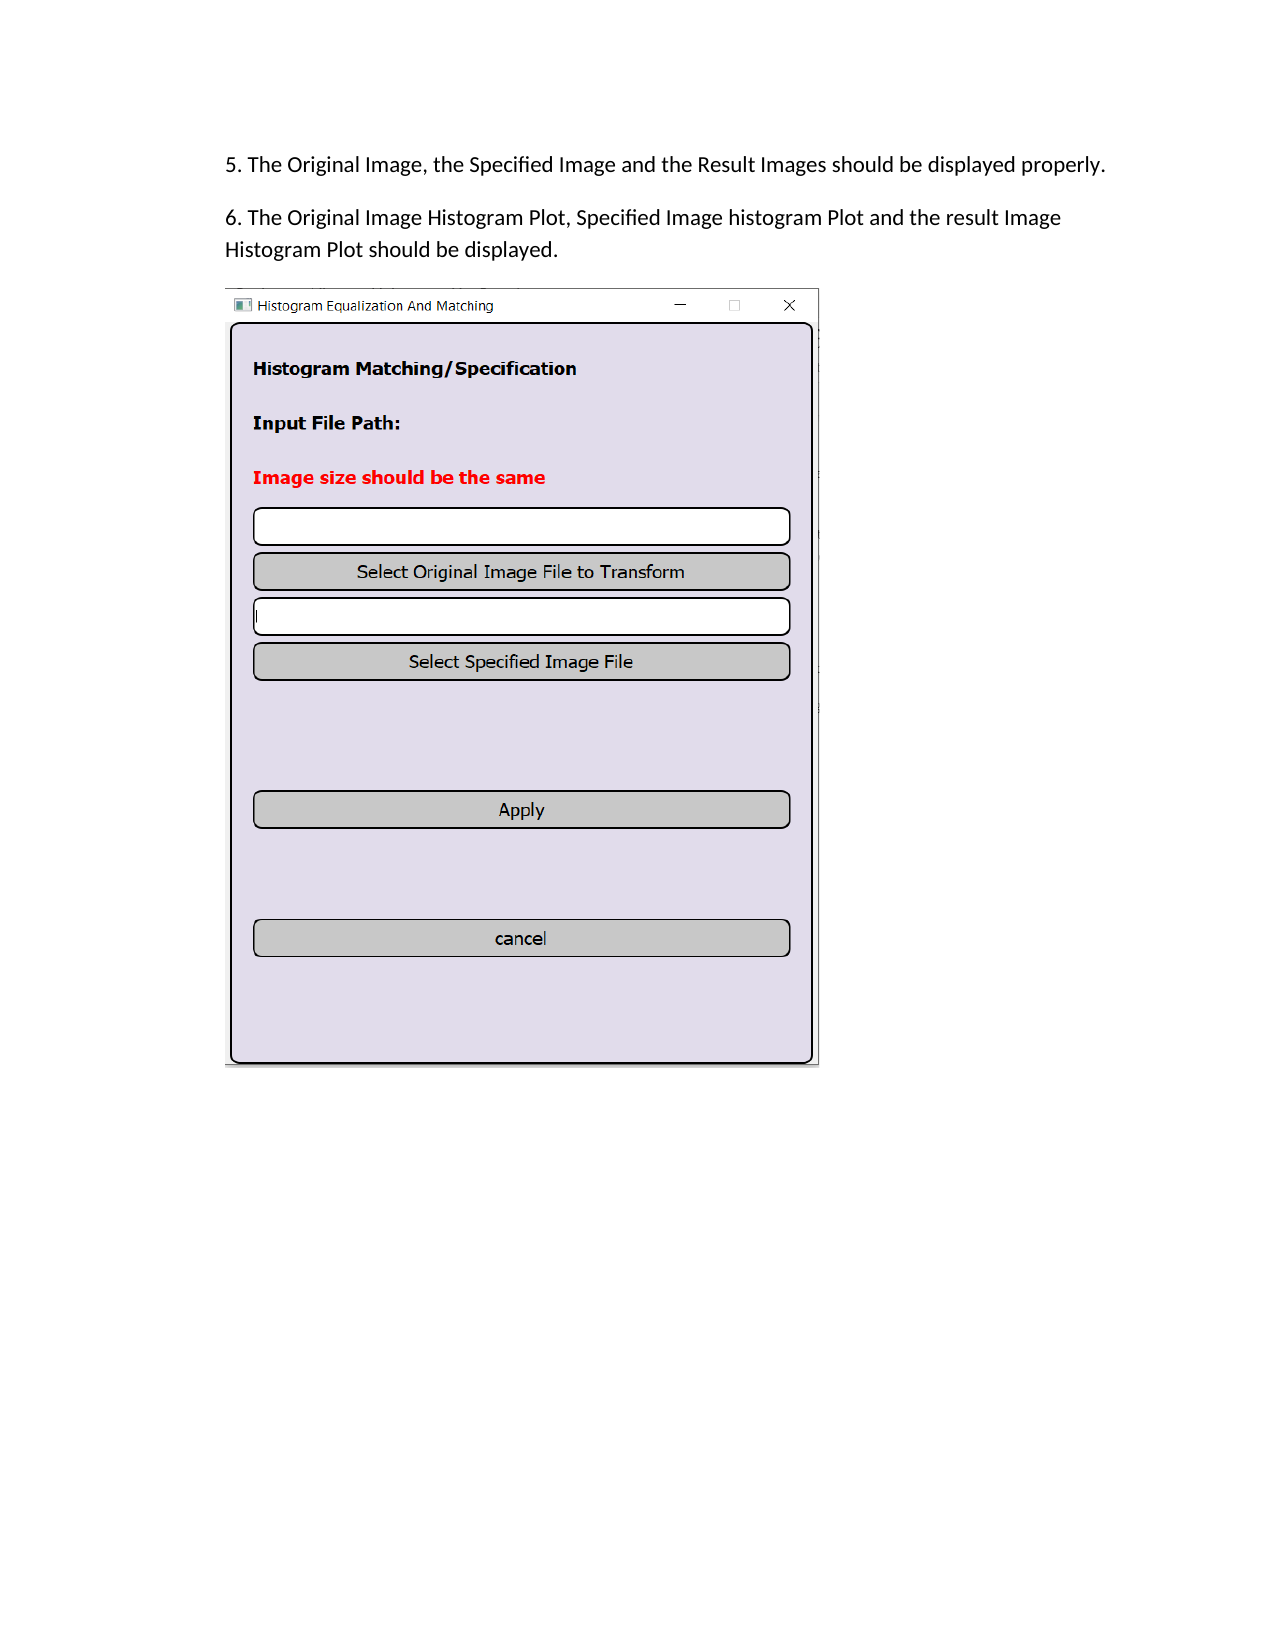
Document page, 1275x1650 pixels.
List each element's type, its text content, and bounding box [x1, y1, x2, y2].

picture [225, 288, 820, 1068]
text 6. The Original Image Histogram Plot, Specified Image histogram Plot and the result Image Histogram Plot should be displayed. [225, 203, 1125, 263]
text 5. The Original Image, the Specified Image and the Result Images should be displayed properly. [225, 150, 1125, 178]
